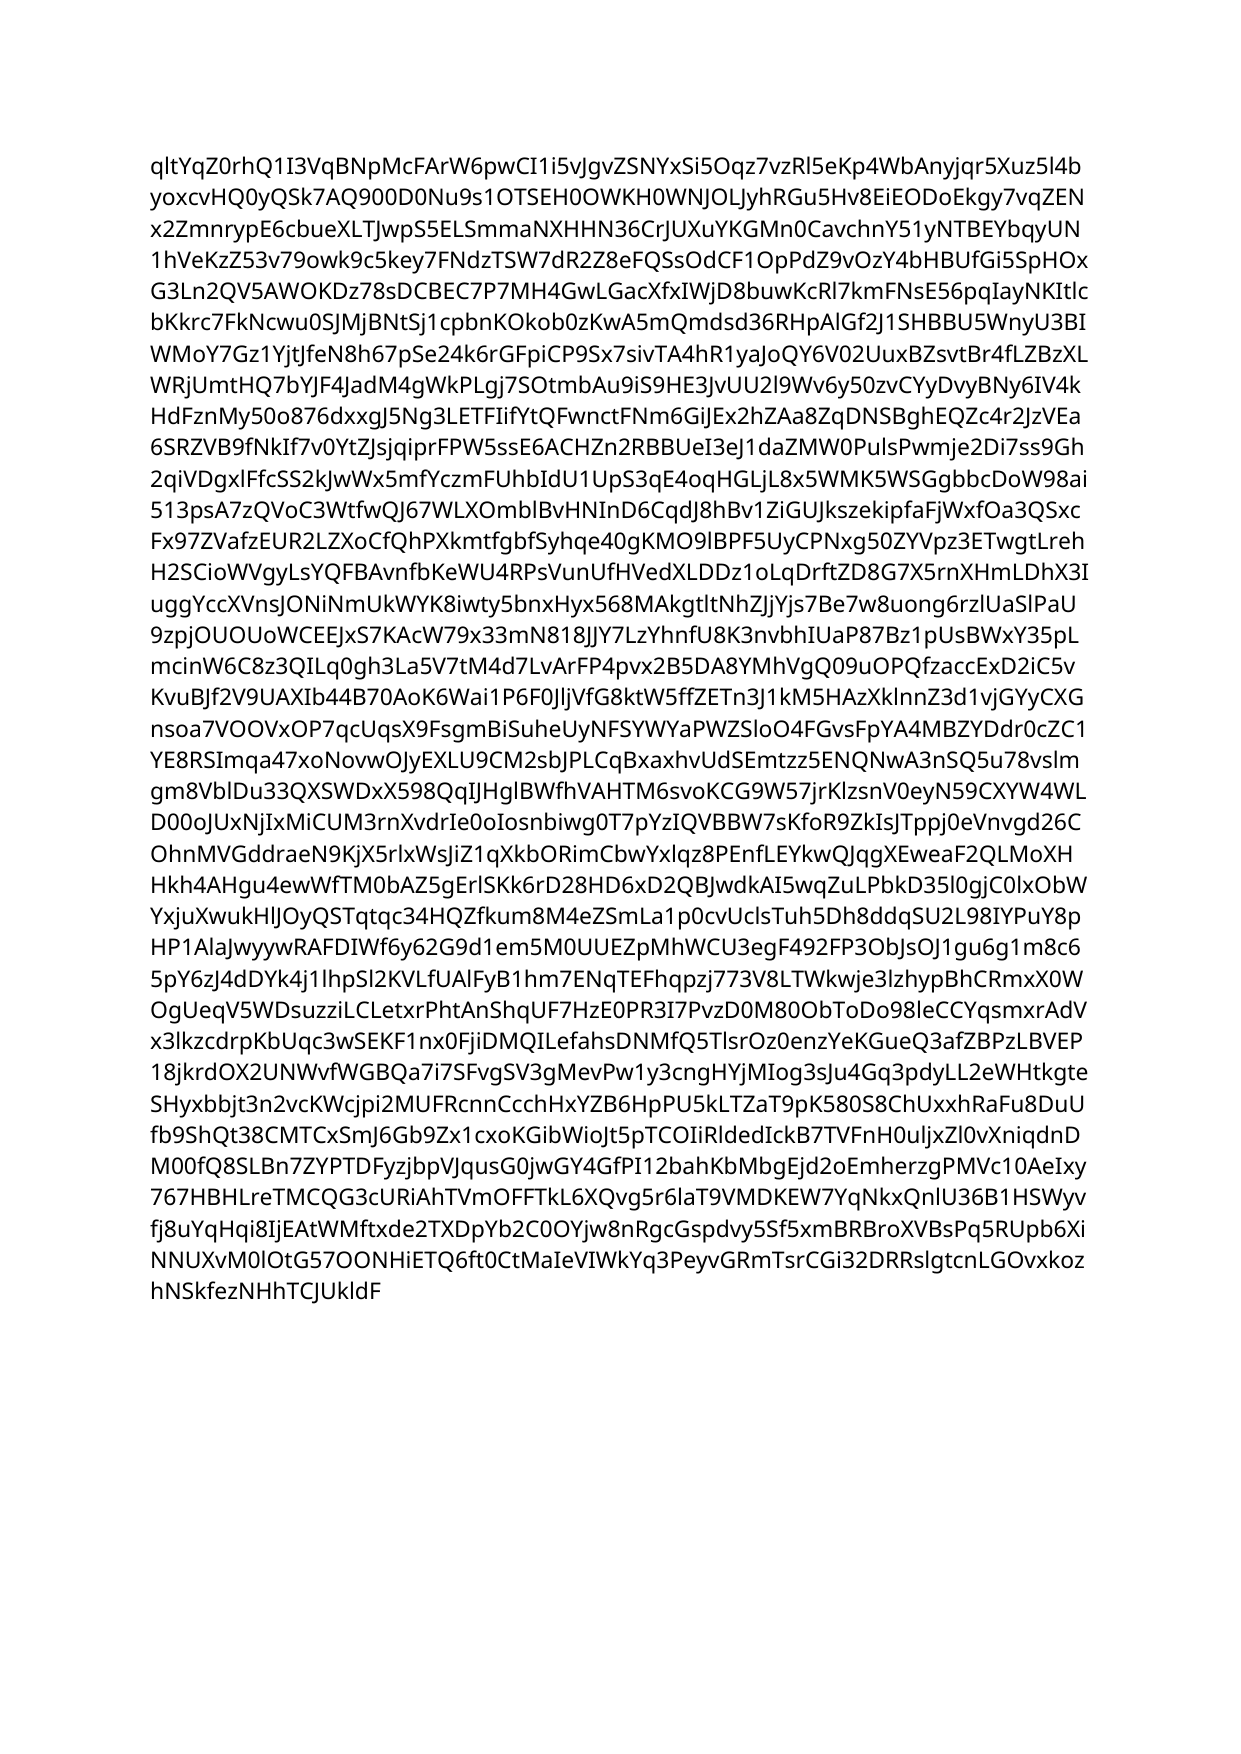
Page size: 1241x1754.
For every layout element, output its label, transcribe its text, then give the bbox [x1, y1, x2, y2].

text qltYqZ0rhQ1I3VqBNpMcFArW6pwCI1i5vJgvZSNYxSi5Oqz7vzRl5eKp4WbAnyjqr5Xuz5l4byoxcvHQ0yQSk7AQ900D0Nu9s1OTSEH0OWKH0WNJOLJyhRGu5Hv8EiEODoEkgy7vqZENx2ZmnrypE6cbueXLTJwpS5ELSmmaNXHHN36CrJUXuYKGMn0CavchnY51yNTBEYbqyUN1hVeKzZ53v79owk9c5key7FNdzTSW7dR2Z8eFQSsOdCF1OpPdZ9vOzY4bHBUfGi5SpHOxG3Ln2QV5AWOKDz78sDCBEC7P7MH4GwLGacXfxIWjD8buwKcRl7kmFNsE56pqIayNKItlcbKkrc7FkNcwu0SJMjBNtSj1cpbnKOkob0zKwA5mQmdsd36RHpAlGf2J1SHBBU5WnyU3BIWMoY7Gz1YjtJfeN8h67pSe24k6rGFpiCP9Sx7sivTA4hR1yaJoQY6V02UuxBZsvtBr4fLZBzXLWRjUmtHQ7bYJF4JadM4gWkPLgj7SOtmbAu9iS9HE3JvUU2l9Wv6y50zvCYyDvyBNy6IV4kHdFznMy50o876dxxgJ5Ng3LETFIifYtQFwnctFNm6GiJEx2hZAa8ZqDNSBghEQZc4r2JzVEa6SRZVB9fNkIf7v0YtZJsjqiprFPW5ssE6ACHZn2RBBUeI3eJ1daZMW0PulsPwmje2Di7ss9Gh2qiVDgxlFfcSS2kJwWx5mfYczmFUhbIdU1UpS3qE4oqHGLjL8x5WMK5WSGgbbcDoW98ai513psA7zQVoC3WtfwQJ67WLXOmblBvHNInD6CqdJ8hBv1ZiGUJkszekipfaFjWxfOa3QSxcFx97ZVafzEUR2LZXoCfQhPXkmtfgbfSyhqe40gKMO9lBPF5UyCPNxg50ZYVpz3ETwgtLrehH2SCioWVgyLsYQFBAvnfbKeWU4RPsVunUfHVedXLDDz1oLqDrftZD8G7X5rnXHmLDhX3IuggYccXVnsJONiNmUkWYK8iwty5bnxHyx568MAkgtltNhZJjYjs7Be7w8uong6rzlUaSlPaU9zpjOUOUoWCEEJxS7KAcW79x33mN818JJY7LzYhnfU8K3nvbhIUaP87Bz1pUsBWxY35pLmcinW6C8z3QILq0gh3La5V7tM4d7LvArFP4pvx2B5DA8YMhVgQ09uOPQfzaccExD2iC5vKvuBJf2V9UAXIb44B70AoK6Wai1P6F0JljVfG8ktW5ffZETn3J1kM5HAzXklnnZ3d1vjGYyCXGnsoa7VOOVxOP7qcUqsX9FsgmBiSuheUyNFSYWYaPWZSloO4FGvsFpYA4MBZYDdr0cZC1YE8RSImqa47xoNovwOJyEXLU9CM2sbJPLCqBxaxhvUdSEmtzz5ENQNwA3nSQ5u78vslmgm8VblDu33QXSWDxX598QqIJHglBWfhVAHTM6svoKCG9W57jrKlzsnV0eyN59CXYW4WLD00oJUxNjIxMiCUM3rnXvdrIe0oIosnbiwg0T7pYzIQVBBW7sKfoR9ZkIsJTppj0eVnvgd26COhnMVGddraeN9KjX5rlxWsJiZ1qXkbORimCbwYxlqz8PEnfLEYkwQJqgXEweaF2QLMoXHHkh4AHgu4ewWfTM0bAZ5gErlSKk6rD28HD6xD2QBJwdkAI5wqZuLPbkD35l0gjC0lxObWYxjuXwukHlJOyQSTqtqc34HQZfkum8M4eZSmLa1p0cvUclsTuh5Dh8ddqSU2L98IYPuY8pHP1AlaJwyywRAFDIWf6y62G9d1em5M0UUEZpMhWCU3egF492FP3ObJsOJ1gu6g1m8c65pY6zJ4dDYk4j1lhpSl2KVLfUAlFyB1hm7ENqTEFhqpzj773V8LTWkwje3lzhypBhCRmxX0WOgUeqV5WDsuzziLCLetxrPhtAnShqUF7HzE0PR3I7PvzD0M80ObToDo98leCCYqsmxrAdVx3lkzcdrpKbUqc3wSEKF1nx0FjiDMQILefahsDNMfQ5TlsrOz0enzYeKGueQ3afZBPzLBVEP18jkrdOX2UNWvfWGBQa7i7SFvgSV3gMevPw1y3cngHYjMIog3sJu4Gq3pdyLL2eWHtkgteSHyxbbjt3n2vcKWcjpi2MUFRcnnCcchHxYZB6HpPU5kLTZaT9pK580S8ChUxxhRaFu8DuUfb9ShQt38CMTCxSmJ6Gb9Zx1cxoKGibWioJt5pTCOIiRldedIckB7TVFnH0uljxZl0vXniqdnDM00fQ8SLBn7ZYPTDFyzjbpVJqusG0jwGY4GfPI12bahKbMbgEjd2oEmherzgPMVc10AeIxy767HBHLreTMCQG3cURiAhTVmOFFTkL6XQvg5r6laT9VMDKEW7YqNkxQnlU36B1HSWyvfj8uYqHqi8IjEAtWMftxde2TXDpYb2C0OYjw8nRgcGspdvy5Sf5xmBRBroXVBsPq5RUpb6XiNNUXvM0lOtG57OONHiETQ6ft0CtMaIeVIWkYq3PeyvGRmTsrCGi32DRRslgtcnLGOvxkozhNSkfezNHhTCJUkldF [150, 150, 1090, 1306]
